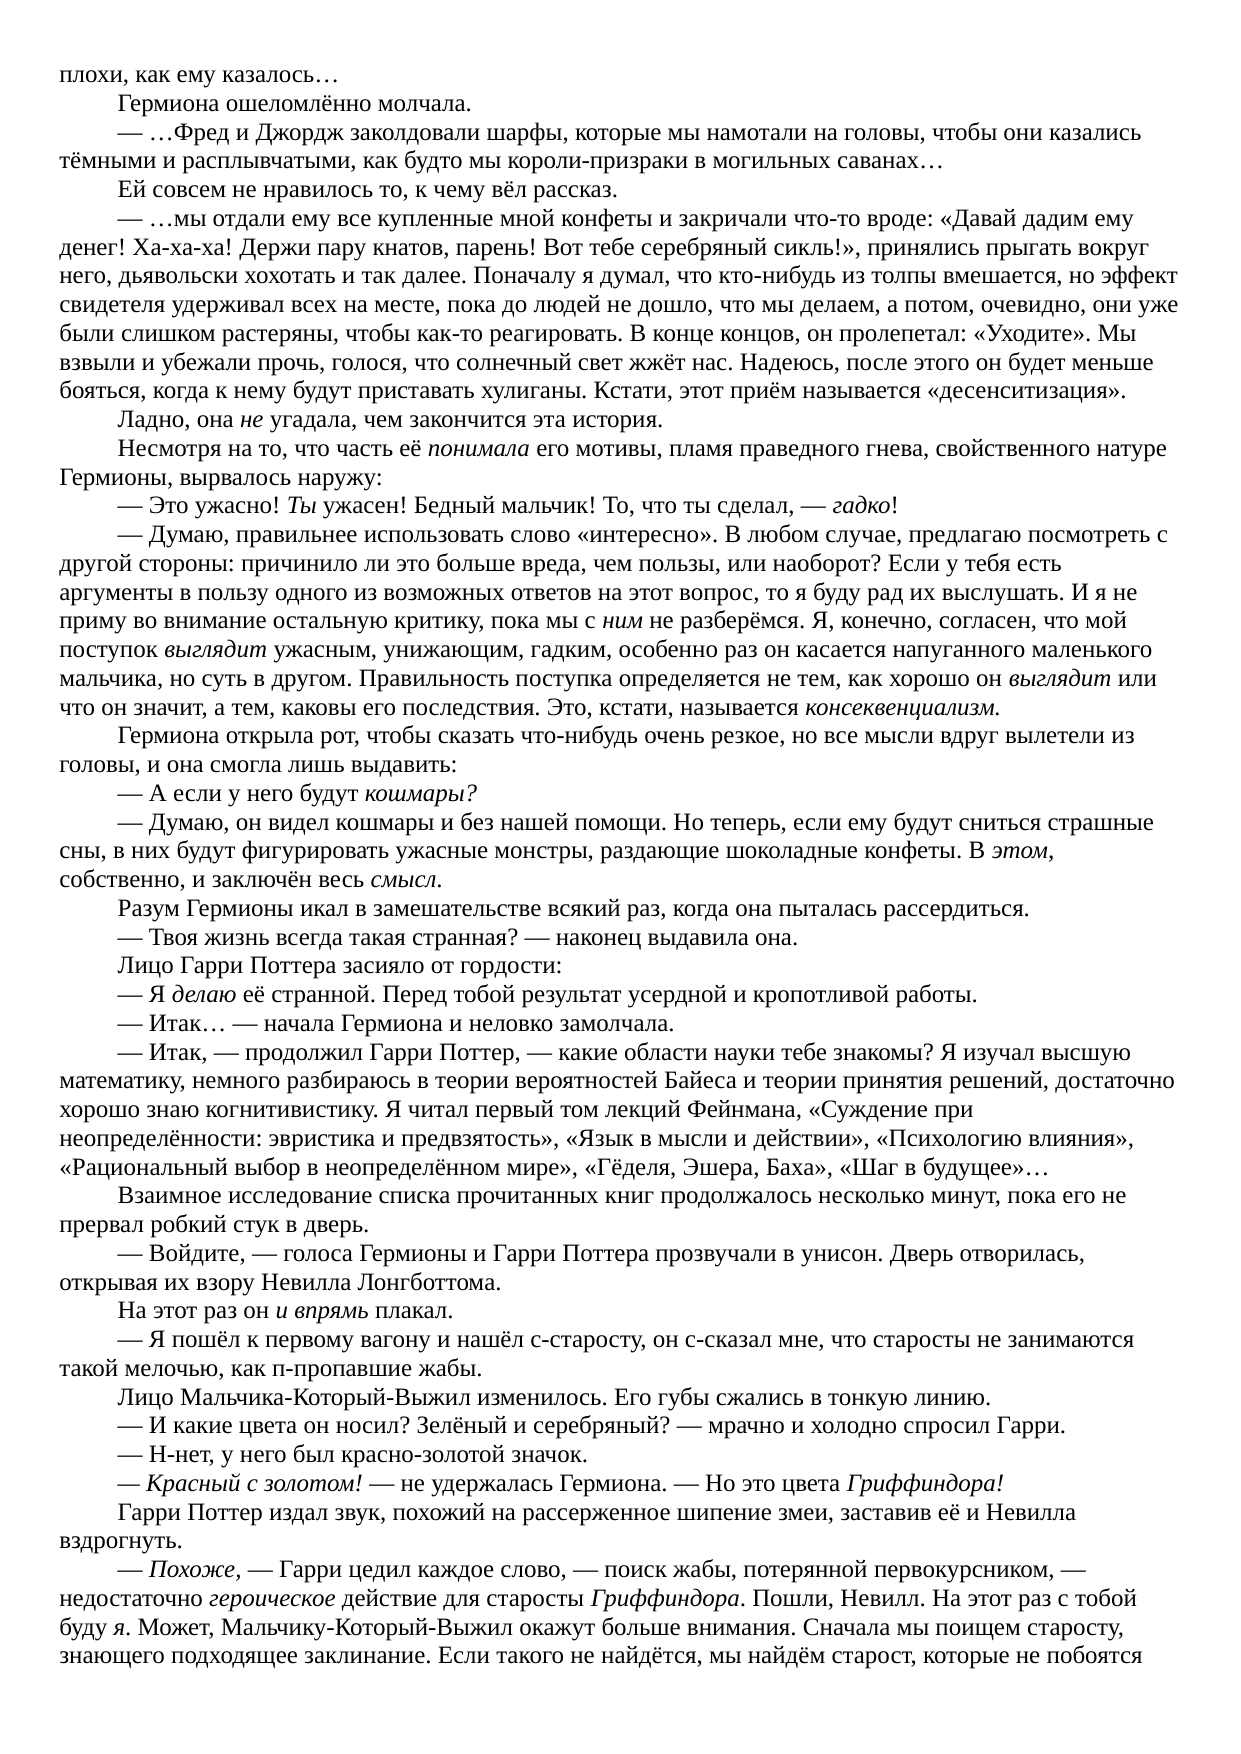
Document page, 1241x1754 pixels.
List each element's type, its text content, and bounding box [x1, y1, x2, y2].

text Разум Гермионы икал в замешательстве всякий раз, когда она пыталась рассердиться. [59, 893, 1181, 922]
text Лицо Гарри Поттера засияло от гордости: [59, 950, 1181, 979]
text — Н-нет, у него был красно-золотой значок. [59, 1439, 1181, 1468]
text — Красный с золотом! — не удержалась Гермиона. — Но это цвета Гриффиндора! [59, 1468, 1181, 1497]
text — Итак… — начала Гермиона и неловко замолчала. [59, 1008, 1181, 1037]
text Лицо Мальчика-Который-Выжил изменилось. Его губы сжались в тонкую линию. [59, 1382, 1181, 1410]
text — Это ужасно! Ты ужасен! Бедный мальчик! То, что ты сделал, — гадко! [59, 490, 1181, 519]
text Гарри Поттер издал звук, похожий на рассерженное шипение змеи, заставив её и Невилла вздрогнуть. [59, 1497, 1181, 1554]
text На этот раз он и впрямь плакал. [59, 1295, 1181, 1324]
text Несмотря на то, что часть её понимала его мотивы, пламя праведного гнева, свойственного натуре Гермионы, вырвалось наружу: [59, 433, 1181, 490]
text Гермиона ошеломлённо молчала. [59, 88, 1181, 117]
text — …Фред и Джордж заколдовали шарфы, которые мы намотали на головы, чтобы они казались тёмными и расплывчатыми, как будто мы короли-призраки в могильных саванах… [59, 117, 1181, 174]
text — Твоя жизнь всегда такая странная? — наконец выдавила она. [59, 922, 1181, 950]
text — Я пошёл к первому вагону и нашёл с-старосту, он с-сказал мне, что старосты не занимаются такой мелочью, как п-пропавшие жабы. [59, 1324, 1181, 1382]
text — …мы отдали ему все купленные мной конфеты и закричали что-то вроде: «Давай дадим ему денег! Ха-ха-ха! Держи пару кнатов, парень! Вот тебе серебряный сикль!», принялись прыгать вокруг него, дьявольски хохотать и так далее. Поначалу я думал, что кто-нибудь из толпы вмешается, но эффект свидетеля удерживал всех на месте, пока до людей не дошло, что мы делаем, а потом, очевидно, они уже были слишком растеряны, чтобы как-то реагировать. В конце концов, он пролепетал: «Уходите». Мы взвыли и убежали прочь, голося, что солнечный свет жжёт нас. Надеюсь, после этого он будет меньше бояться, когда к нему будут приставать хулиганы. Кстати, этот приём называется «десенситизация». [59, 203, 1181, 404]
text — Думаю, он видел кошмары и без нашей помощи. Но теперь, если ему будут сниться страшные сны, в них будут фигурировать ужасные монстры, раздающие шоколадные конфеты. В этом, собственно, и заключён весь смысл. [59, 807, 1181, 893]
text Взаимное исследование списка прочитанных книг продолжалось несколько минут, пока его не прервал робкий стук в дверь. [59, 1180, 1181, 1238]
text — А если у него будут кошмары? [59, 778, 1181, 807]
text Гермиона открыла рот, чтобы сказать что-нибудь очень резкое, но все мысли вдруг вылетели из головы, и она смогла лишь выдавить: [59, 720, 1181, 778]
text — Думаю, правильнее использовать слово «интересно». В любом случае, предлагаю посмотреть с другой стороны: причинило ли это больше вреда, чем пользы, или наоборот? Если у тебя есть аргументы в пользу одного из возможных ответов на этот вопрос, то я буду рад их выслушать. И я не приму во внимание остальную критику, пока мы с ним не разберёмся. Я, конечно, согласен, что мой поступок выглядит ужасным, унижающим, гадким, особенно раз он касается напуганного маленького мальчика, но суть в другом. Правильность поступка определяется не тем, как хорошо он выглядит или что он значит, а тем, каковы его последствия. Это, кстати, называется консеквенциализм. [59, 519, 1181, 720]
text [59, 1554, 1181, 1669]
text — И какие цвета он носил? Зелёный и серебряный? — мрачно и холодно спросил Гарри. [59, 1410, 1181, 1439]
text — Итак, — продолжил Гарри Поттер, — какие области науки тебе знакомы? Я изучал высшую математику, немного разбираюсь в теории вероятностей Байеса и теории принятия решений, достаточно хорошо знаю когнитивистику. Я читал первый том лекций Фейнмана, «Суждение при неопределённости: эвристика и предвзятость», «Язык в мысли и действии», «Психологию влияния», «Рациональный выбор в неопределённом мире», «Гёделя, Эшера, Баха», «Шаг в будущее»… [59, 1037, 1181, 1180]
text — Я делаю её странной. Перед тобой результат усердной и кропотливой работы. [59, 979, 1181, 1008]
text — Войдите, — голоса Гермионы и Гарри Поттера прозвучали в унисон. Дверь отворилась, открывая их взору Невилла Лонгботтома. [59, 1238, 1181, 1295]
text Ей совсем не нравилось то, к чему вёл рассказ. [59, 174, 1181, 203]
text Ладно, она не угадала, чем закончится эта история. [59, 404, 1181, 433]
